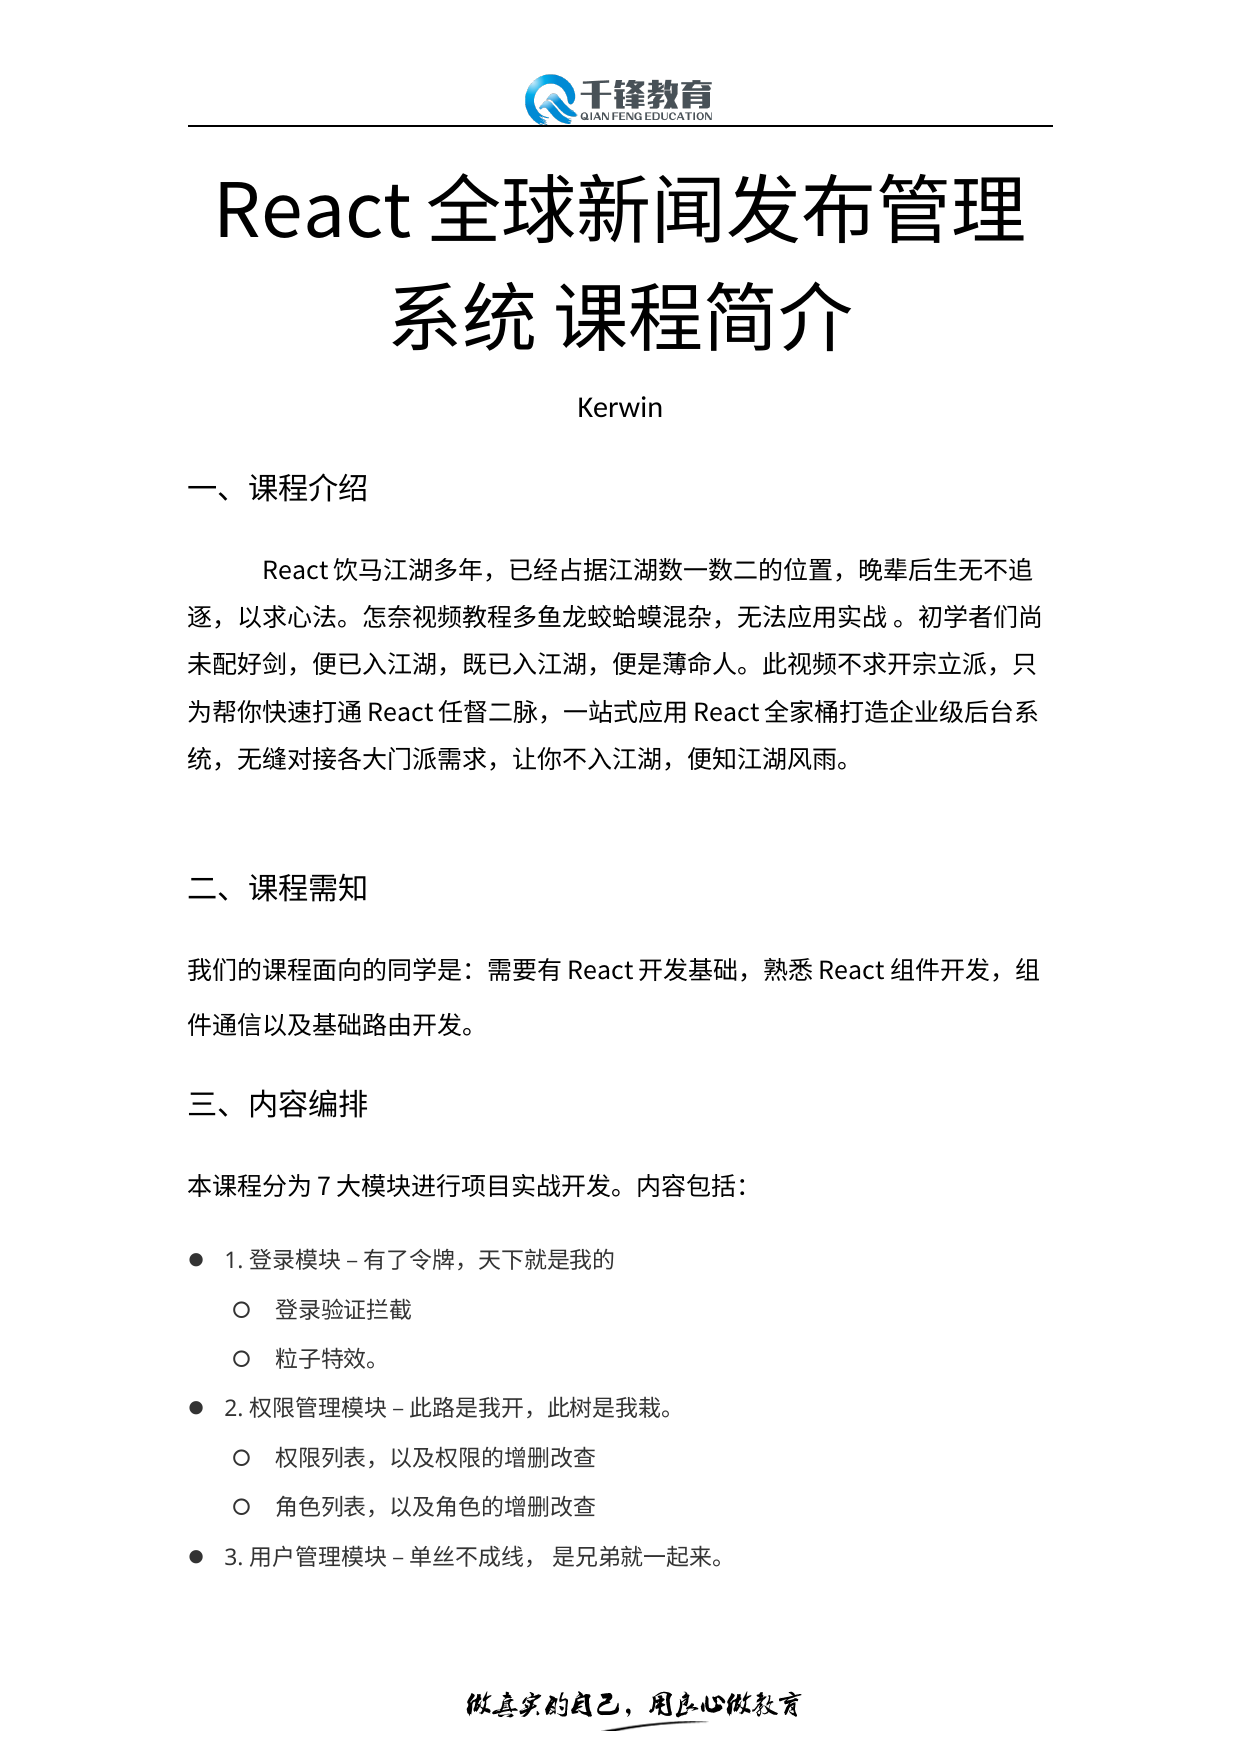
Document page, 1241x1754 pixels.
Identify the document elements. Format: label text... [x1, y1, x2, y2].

list 粒子特效。 [231, 1341, 1053, 1374]
text 二、课程需知 [187, 864, 1053, 908]
picture [524, 73, 716, 125]
text 我们的课程面向的同学是：需要有React开发基础，熟悉React 组件开发，组件通信以及基础路由开发。 [187, 951, 1053, 1041]
text 本课程分为7大模块进行项目实战开发。内容包括： [187, 1167, 1053, 1203]
text React饮马江湖多年，已经占据江湖数一数二的位置，晚辈后生无不追逐，以求心法。怎奈视频教程多鱼龙蛟蛤蟆混杂，无法应用实战 。初学者们尚未配好剑，便已入江湖，既已入江湖，便是薄命人。此视频不求开宗立派，只为帮你快速打通React任督二脉，一站式应用React全家桶打造企业级后台系统，无缝对接各大门派需求，让你不入江湖，便知江湖风雨。 [187, 551, 1053, 775]
list 1. 登录模块 – 有了令牌，天下就是我的 [187, 1242, 1053, 1275]
text 三、内容编排 [187, 1080, 1053, 1124]
list 角色列表，以及角色的增删改查 [231, 1489, 1053, 1522]
list 3. 用户管理模块 – 单丝不成线， 是兄弟就一起来。 [187, 1539, 1053, 1572]
text 一、课程介绍 [187, 464, 1053, 508]
list 登录验证拦截 [231, 1292, 1053, 1325]
list 权限列表，以及权限的增删改查 [231, 1440, 1053, 1473]
picture [422, 1681, 818, 1734]
text React全球新闻发布管理系统 课程简介 [187, 150, 1053, 367]
list 2. 权限管理模块 – 此路是我开，此树是我栽。 [187, 1390, 1053, 1424]
text Kerwin [187, 388, 1053, 425]
